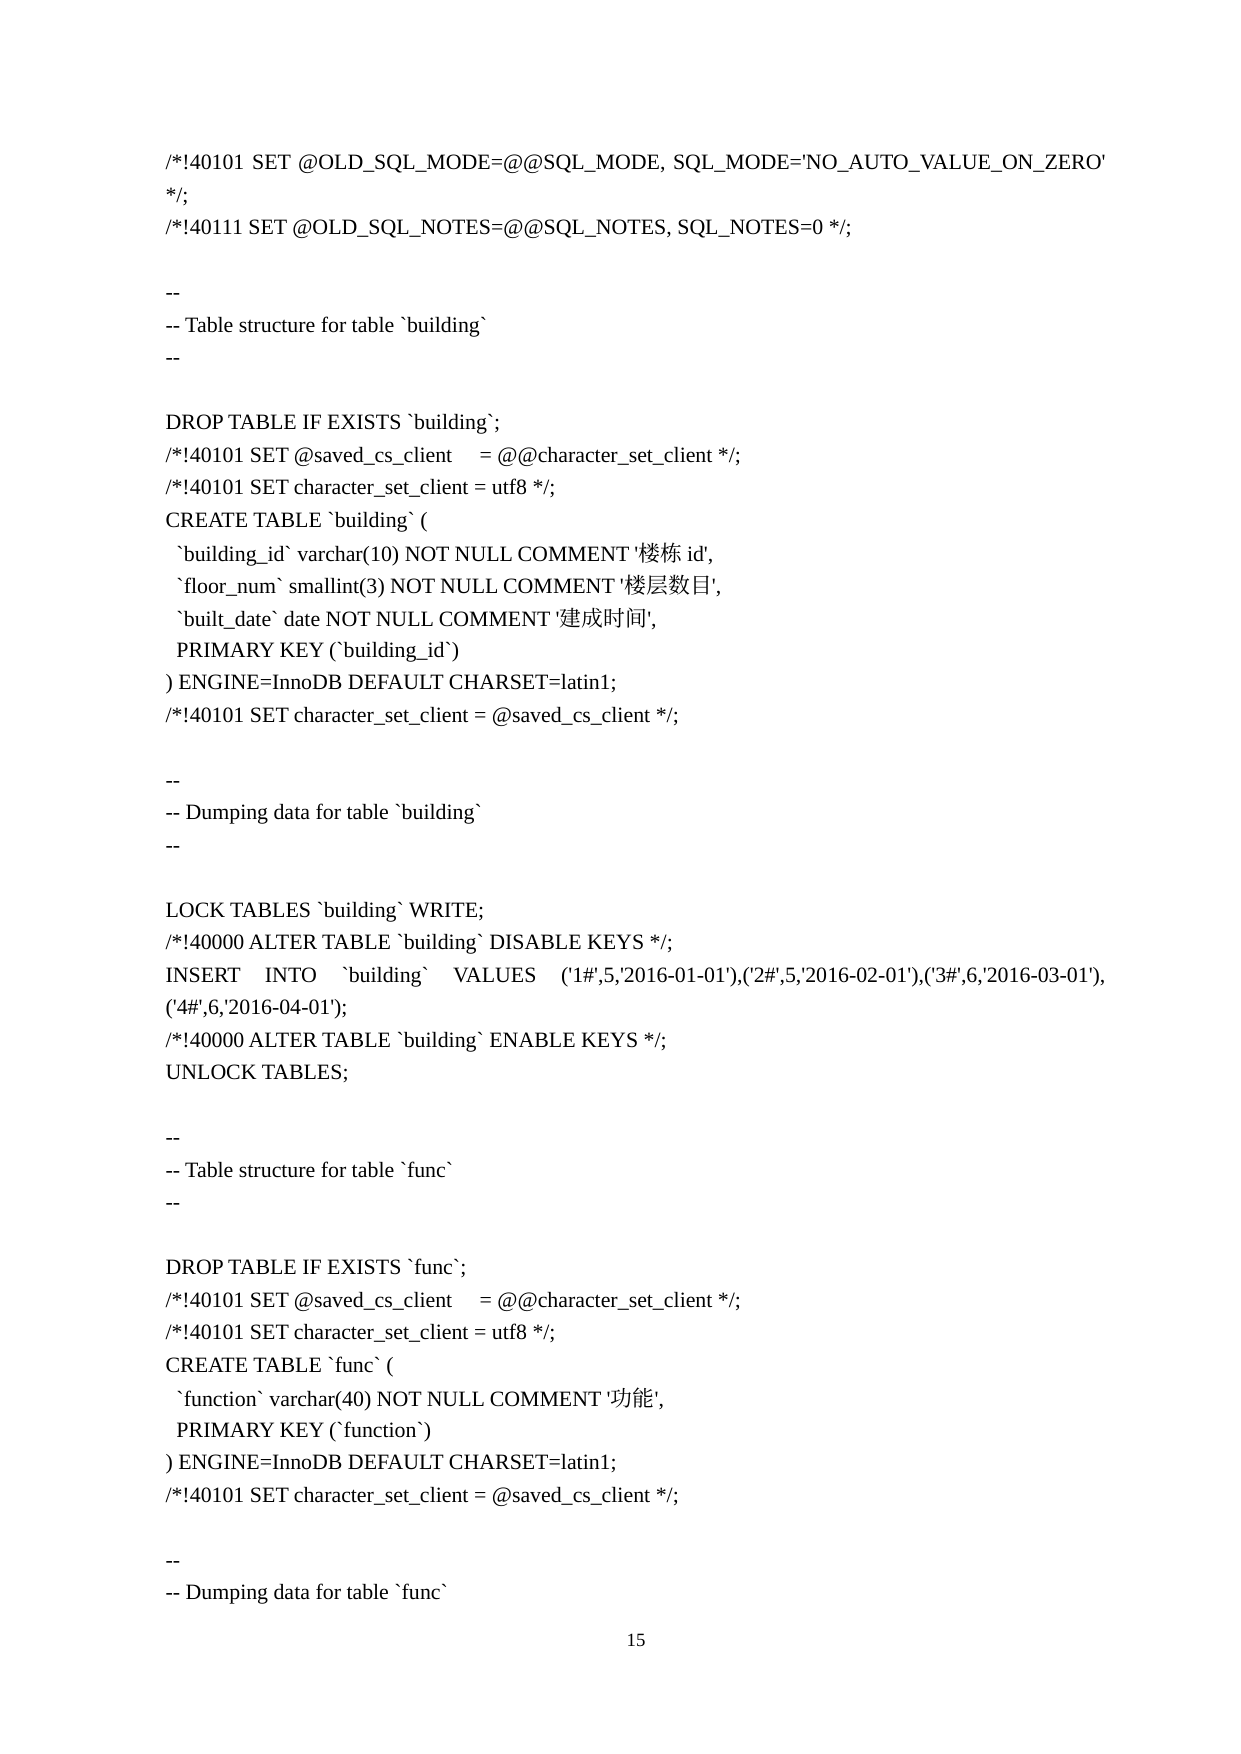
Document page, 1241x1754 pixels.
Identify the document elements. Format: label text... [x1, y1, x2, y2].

text /*!40101 SET @saved_cs_client = @@character_set_client */; [165, 1283, 1106, 1316]
text /*!40000 ALTER TABLE `building` DISABLE KEYS */; [165, 926, 1106, 958]
text -- Table structure for table `func` [165, 1153, 1106, 1186]
text `floor_num` smallint(3) NOT NULL COMMENT '楼层数目', [165, 568, 1106, 601]
text CREATE TABLE `building` ( [165, 503, 1106, 536]
text ) ENGINE=InnoDB DEFAULT CHARSET=latin1; [165, 1446, 1106, 1478]
text -- Dumping data for table `building` [165, 796, 1106, 828]
text `building_id` varchar(10) NOT NULL COMMENT '楼栋id', [165, 536, 1106, 568]
text `function` varchar(40) NOT NULL COMMENT '功能', [165, 1381, 1106, 1413]
text -- Table structure for table `building` [165, 308, 1106, 341]
text PRIMARY KEY (`building_id`) [165, 633, 1106, 666]
text UNLOCK TABLES; [165, 1056, 1106, 1088]
text /*!40101 SET character_set_client = utf8 */; [165, 1316, 1106, 1348]
text LOCK TABLES `building` WRITE; [165, 893, 1106, 926]
text -- [165, 1121, 1106, 1153]
text -- [165, 828, 1106, 861]
text /*!40101 SET @OLD_SQL_MODE=@@SQL_MODE, SQL_MODE='NO_AUTO_VALUE_ON_ZERO' */; [165, 146, 1106, 211]
text ) ENGINE=InnoDB DEFAULT CHARSET=latin1; [165, 666, 1106, 698]
text -- [165, 341, 1106, 373]
text DROP TABLE IF EXISTS `func`; [165, 1251, 1106, 1283]
text /*!40101 SET character_set_client = @saved_cs_client */; [165, 698, 1106, 731]
text DROP TABLE IF EXISTS `building`; [165, 406, 1106, 438]
text -- Dumping data for table `func` [165, 1576, 1106, 1608]
text /*!40000 ALTER TABLE `building` ENABLE KEYS */; [165, 1023, 1106, 1056]
text /*!40101 SET @saved_cs_client = @@character_set_client */; [165, 438, 1106, 471]
text CREATE TABLE `func` ( [165, 1348, 1106, 1381]
text /*!40111 SET @OLD_SQL_NOTES=@@SQL_NOTES, SQL_NOTES=0 */; [165, 211, 1106, 243]
text PRIMARY KEY (`function`) [165, 1413, 1106, 1446]
text -- [165, 276, 1106, 308]
text -- [165, 1186, 1106, 1218]
text /*!40101 SET character_set_client = @saved_cs_client */; [165, 1478, 1106, 1511]
text -- [165, 1543, 1106, 1576]
text /*!40101 SET character_set_client = utf8 */; [165, 471, 1106, 503]
text INSERT INTO `building` VALUES ('1#',5,'2016-01-01'),('2#',5,'2016-02-01'),('3#',6,'2016-03-01'),('4#',6,'2016-04-01'); [165, 958, 1106, 1023]
text -- [165, 763, 1106, 796]
text `built_date` date NOT NULL COMMENT '建成时间', [165, 601, 1106, 633]
